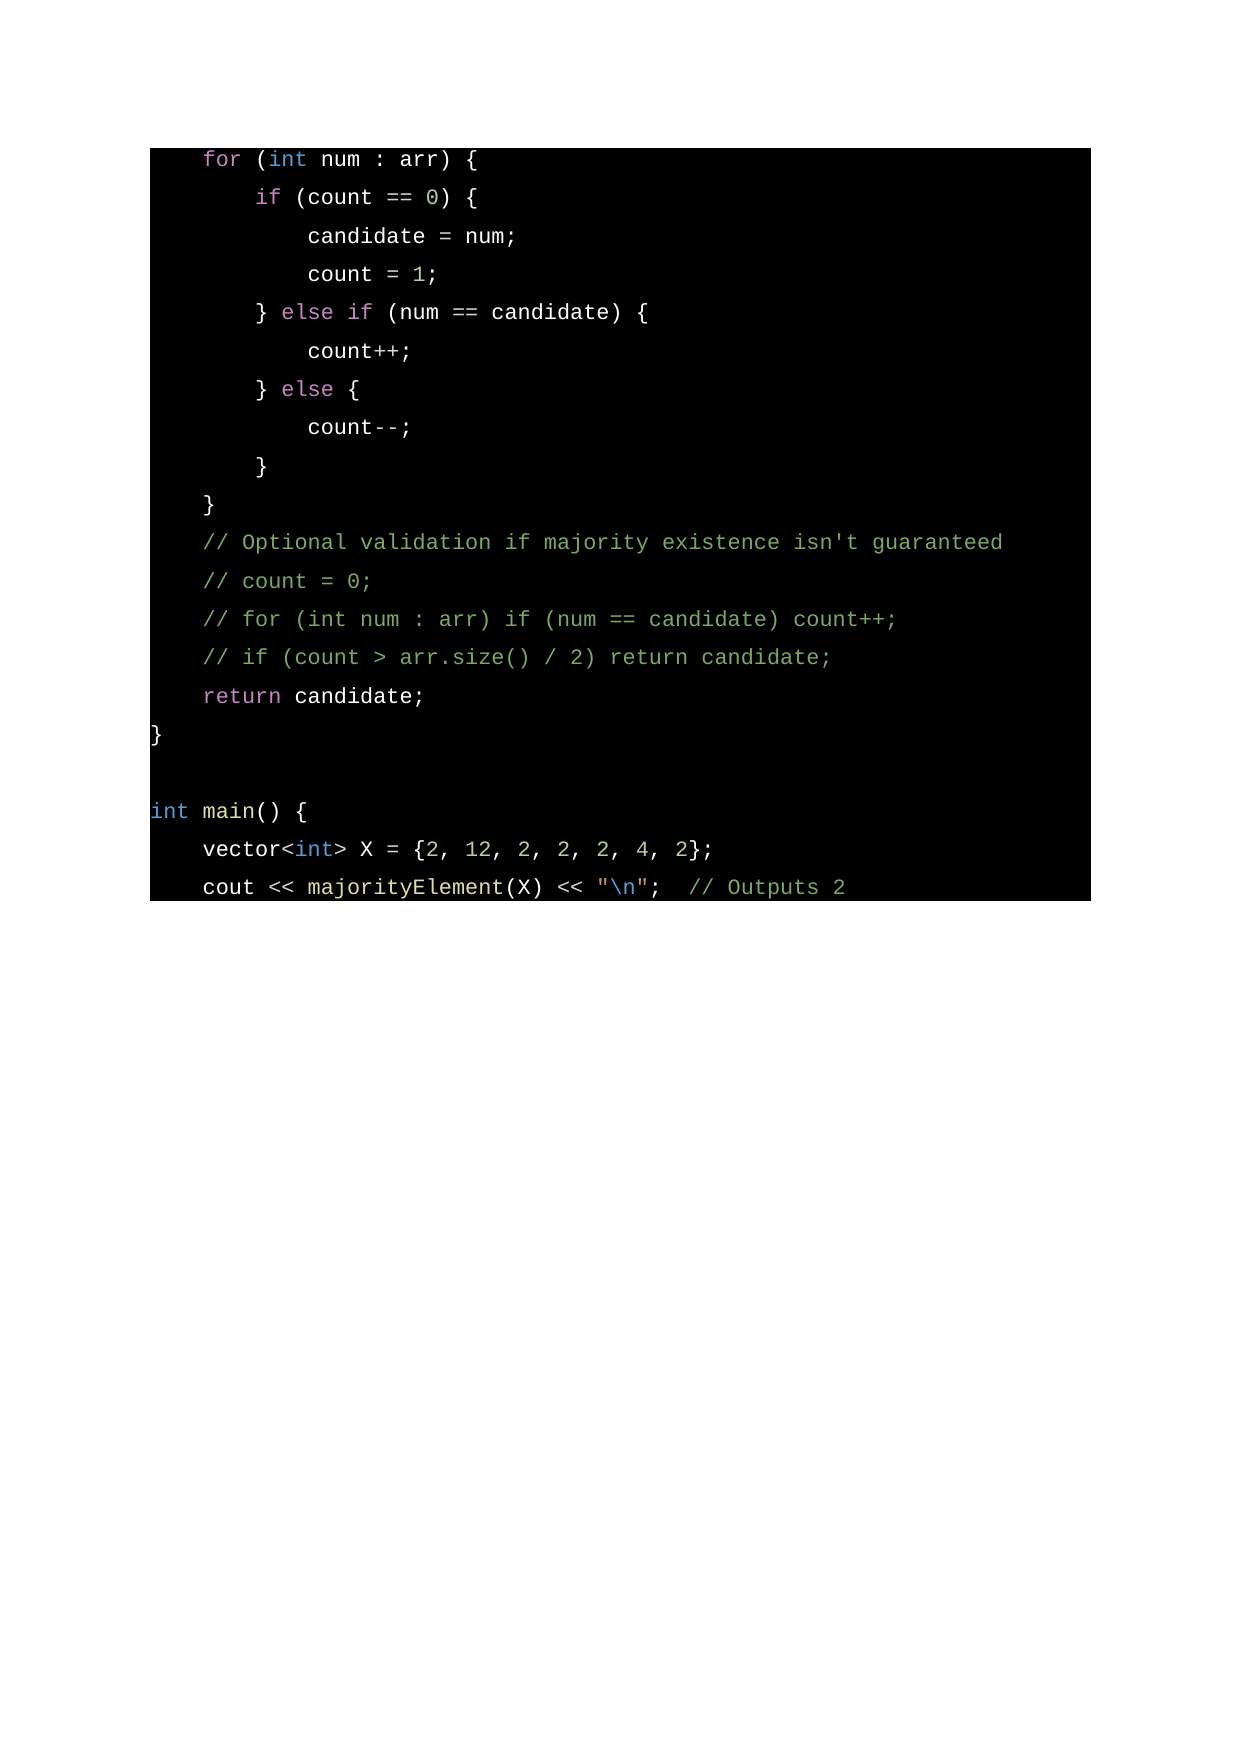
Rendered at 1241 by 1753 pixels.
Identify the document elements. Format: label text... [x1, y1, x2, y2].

text } else if (num == candidate) { [150, 302, 1091, 326]
text cout << majorityElement(X) << "\n"; // Outputs 2 [150, 877, 1091, 901]
text // if (count > arr.size() / 2) return candidate; [150, 647, 1091, 671]
text } else { [150, 378, 1091, 403]
text candidate = num; [150, 225, 1091, 250]
text // count = 0; [150, 570, 1091, 595]
text return candidate; [150, 685, 1091, 710]
text } [150, 455, 1091, 480]
text // Optional validation if majority existence isn't guaranteed [150, 532, 1091, 556]
text count--; [150, 417, 1091, 441]
text for (int num : arr) { [150, 148, 1091, 173]
text } [150, 493, 1091, 518]
text count = 1; [150, 263, 1091, 288]
text } [150, 723, 1091, 748]
text count++; [150, 340, 1091, 365]
text vector<int> X = {2, 12, 2, 2, 2, 4, 2}; [150, 838, 1091, 863]
text int main() { [150, 800, 1091, 825]
text // for (int num : arr) if (num == candidate) count++; [150, 608, 1091, 633]
text if (count == 0) { [150, 187, 1091, 211]
